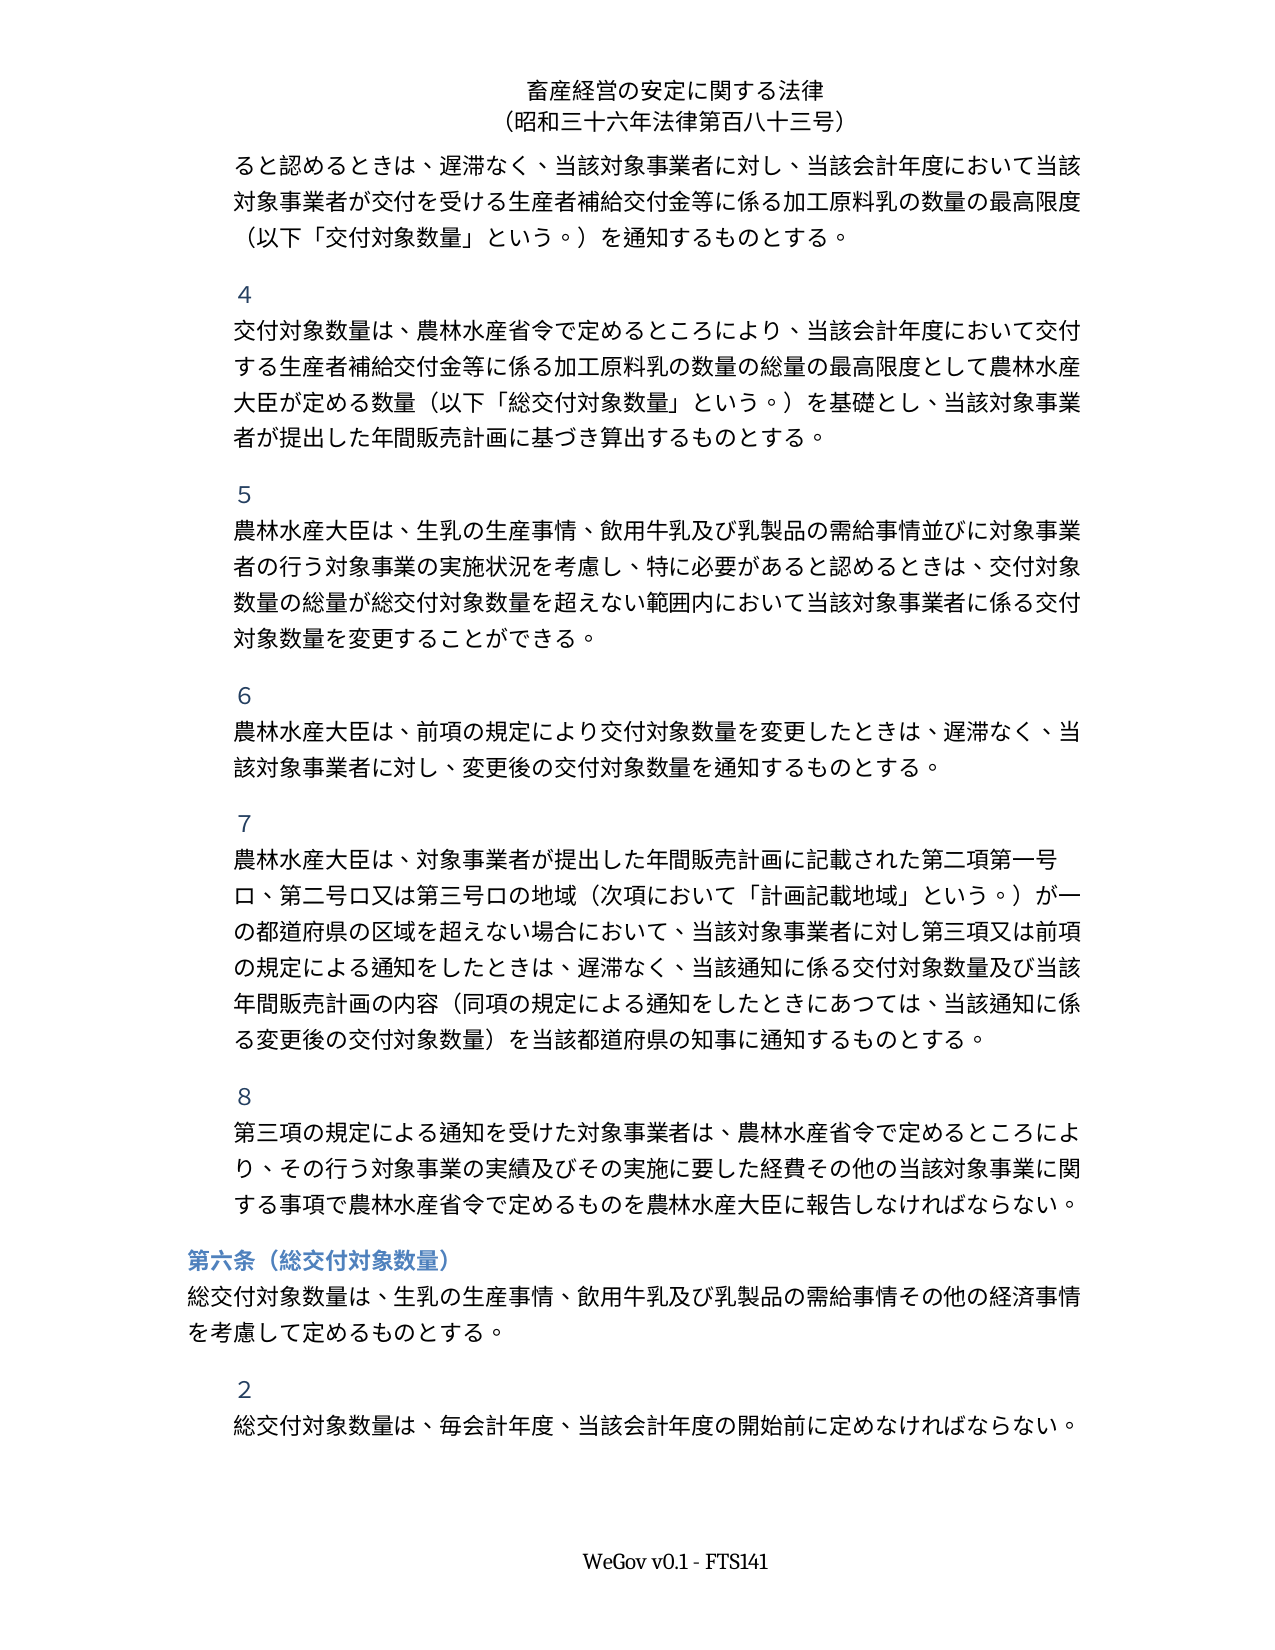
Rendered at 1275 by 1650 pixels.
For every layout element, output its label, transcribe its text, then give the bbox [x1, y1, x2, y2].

text 総交付対象数量は、生乳の生産事情、飲用牛乳及び乳製品の需給事情その他の経済事情を考慮して定めるものとする。 [187, 1281, 1087, 1348]
subtitle 第六条（総交付対象数量） [187, 1245, 1087, 1277]
subtitle ７ [233, 808, 1087, 839]
text 第三項の規定による通知を受けた対象事業者は、農林水産省令で定めるところにより、その行う対象事業の実績及びその実施に要した経費その他の当該対象事業に関する事項で農林水産省令で定めるものを農林水産大臣に報告しなければならない。 [233, 1117, 1087, 1220]
subtitle ５ [233, 479, 1087, 510]
subtitle ４ [233, 279, 1087, 310]
text 農林水産大臣は、前項の規定により交付対象数量を変更したときは、遅滞なく、当該対象事業者に対し、変更後の交付対象数量を通知するものとする。 [233, 716, 1087, 783]
subtitle ８ [233, 1081, 1087, 1112]
text 総交付対象数量は、毎会計年度、当該会計年度の開始前に定めなければならない。 [233, 1410, 1087, 1441]
text 農林水産大臣は、生乳の生産事情、飲用牛乳及び乳製品の需給事情並びに対象事業者の行う対象事業の実施状況を考慮し、特に必要があると認めるときは、交付対象数量の総量が総交付対象数量を超えない範囲内において当該対象事業者に係る交付対象数量を変更することができる。 [233, 515, 1087, 654]
text 交付対象数量は、農林水産省令で定めるところにより、当該会計年度において交付する生産者補給交付金等に係る加工原料乳の数量の総量の最高限度として農林水産大臣が定める数量（以下「総交付対象数量」という。）を基礎とし、当該対象事業者が提出した年間販売計画に基づき算出するものとする。 [233, 314, 1087, 454]
subtitle ６ [233, 680, 1087, 711]
text 農林水産大臣は、対象事業者が提出した年間販売計画に記載された第二項第一号ロ、第二号ロ又は第三号ロの地域（次項において「計画記載地域」という。）が一の都道府県の区域を超えない場合において、当該対象事業者に対し第三項又は前項の規定による通知をしたときは、遅滞なく、当該通知に係る交付対象数量及び当該年間販売計画の内容（同項の規定による通知をしたときにあつては、当該通知に係る変更後の交付対象数量）を当該都道府県の知事に通知するものとする。 [233, 844, 1087, 1055]
subtitle ２ [233, 1374, 1087, 1405]
